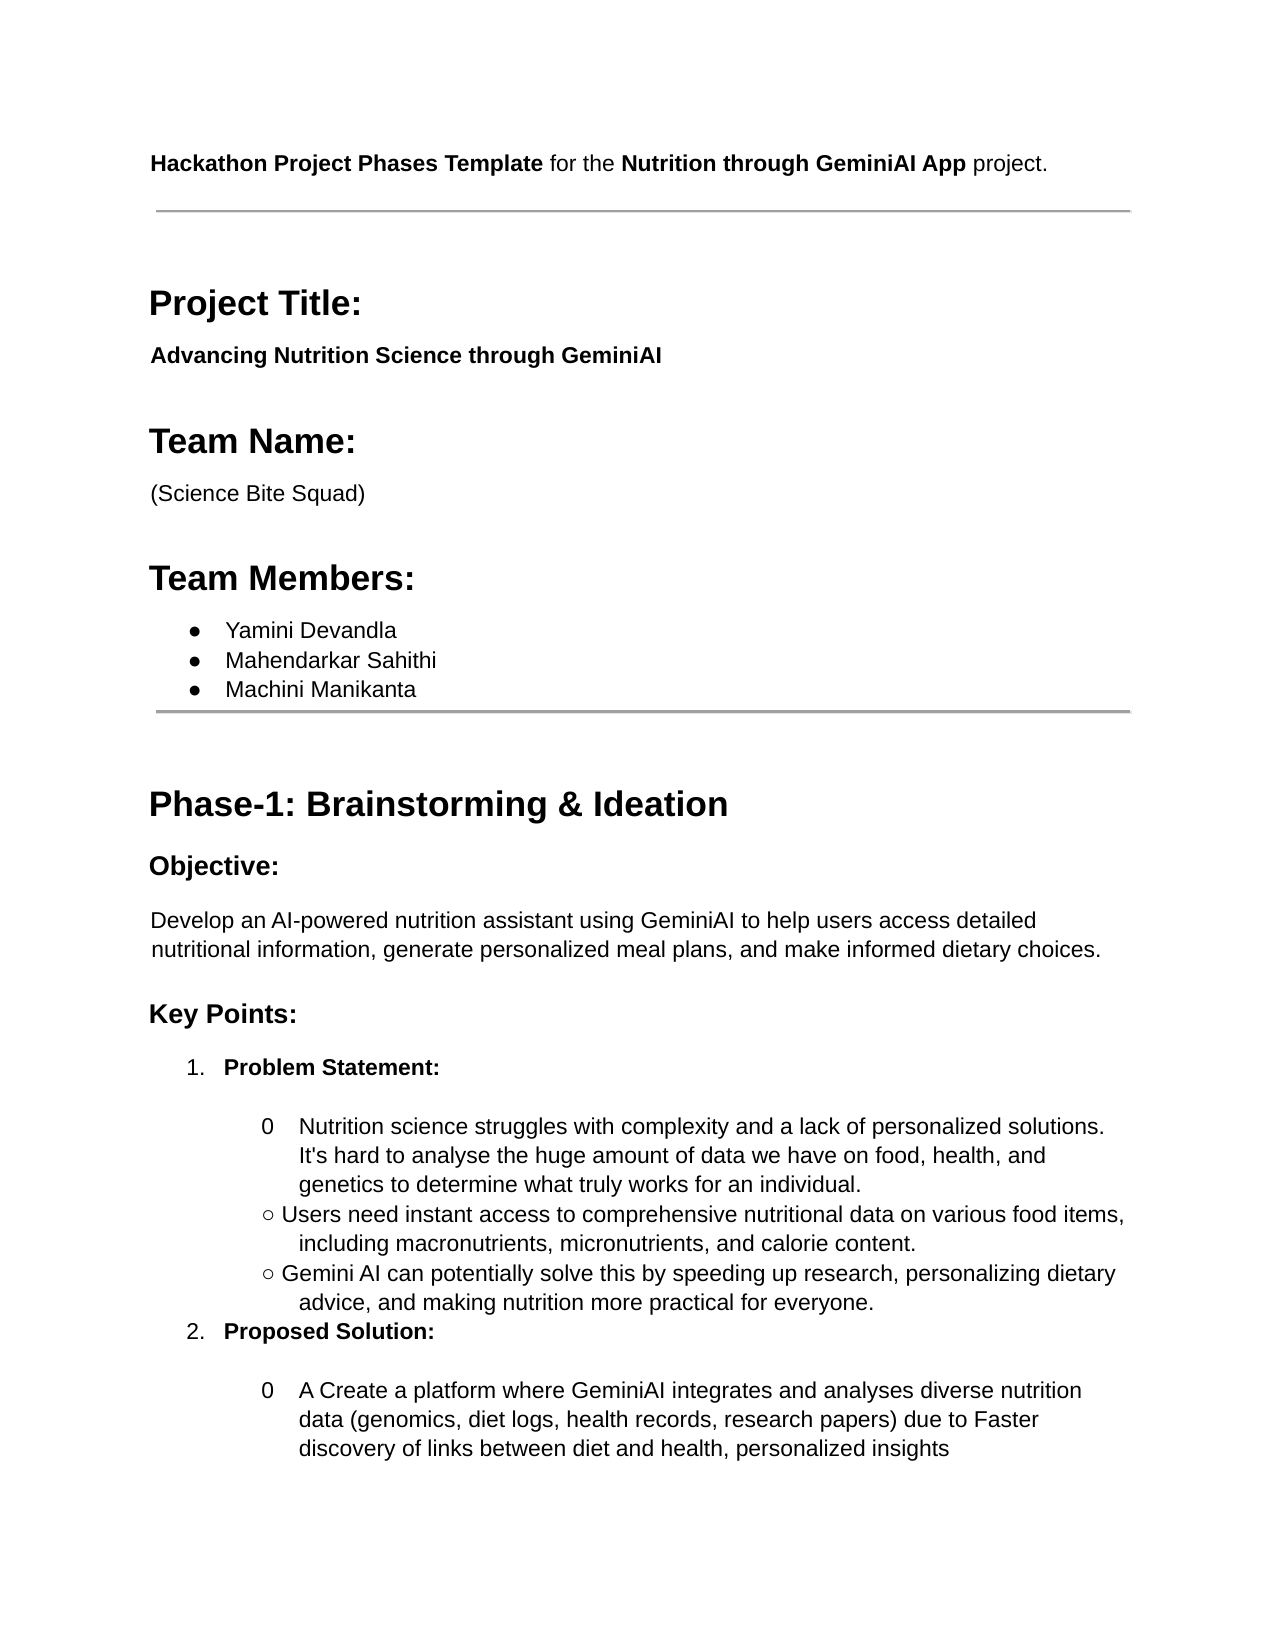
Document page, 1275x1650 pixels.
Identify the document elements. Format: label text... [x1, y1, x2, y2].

list Problem Statement: [186, 1054, 1132, 1081]
list Mahendarkar Sahithi [188, 647, 1132, 673]
text ○ Gemini AI can potentially solve this by speeding up research, personalizing dietary advice, and making nutrition more practical for everyone. [261, 1259, 1132, 1315]
list Nutrition science struggles with complexity and a lack of personalized solutions. It's hard to analyse the huge amount of data we have on food, health, and genetics to determine what truly works for an individual. [261, 1113, 1131, 1198]
list A Create a platform where GeminiAI integrates and analyses diverse nutrition data (genomics, diet logs, health records, research papers) due to Faster discovery of links between diet and health, personalized insights [261, 1377, 1132, 1462]
text Advancing Nutrition Science through GeminiAI [150, 342, 1132, 368]
text ○ Users need instant access to comprehensive nutritional data on various food items, including macronutrients, micronutrients, and calorie content. [261, 1201, 1132, 1256]
subtitle Phase-1: Brainstorming & Ideation [148, 783, 1132, 824]
text Hackathon Project Phases Template for the Nutrition through GeminiAI App project. [150, 150, 1132, 177]
text (Science Bite Squad) [150, 479, 1132, 506]
list Yamini Devandla [188, 617, 1132, 643]
text Project Title: [148, 283, 1132, 323]
text Develop an AI-powered nutrition assistant using GeminiAI to help users access detailed nutritional information, generate personalized meal plans, and make informed dietary choices. [150, 907, 1132, 962]
list Machini Manikanta [188, 676, 1132, 702]
list Proposed Solution: [186, 1318, 1132, 1344]
text Key Points: [148, 998, 1132, 1029]
text Objective: [148, 850, 1132, 882]
text Team Name: [148, 420, 1132, 461]
text Team Members: [148, 558, 1132, 598]
